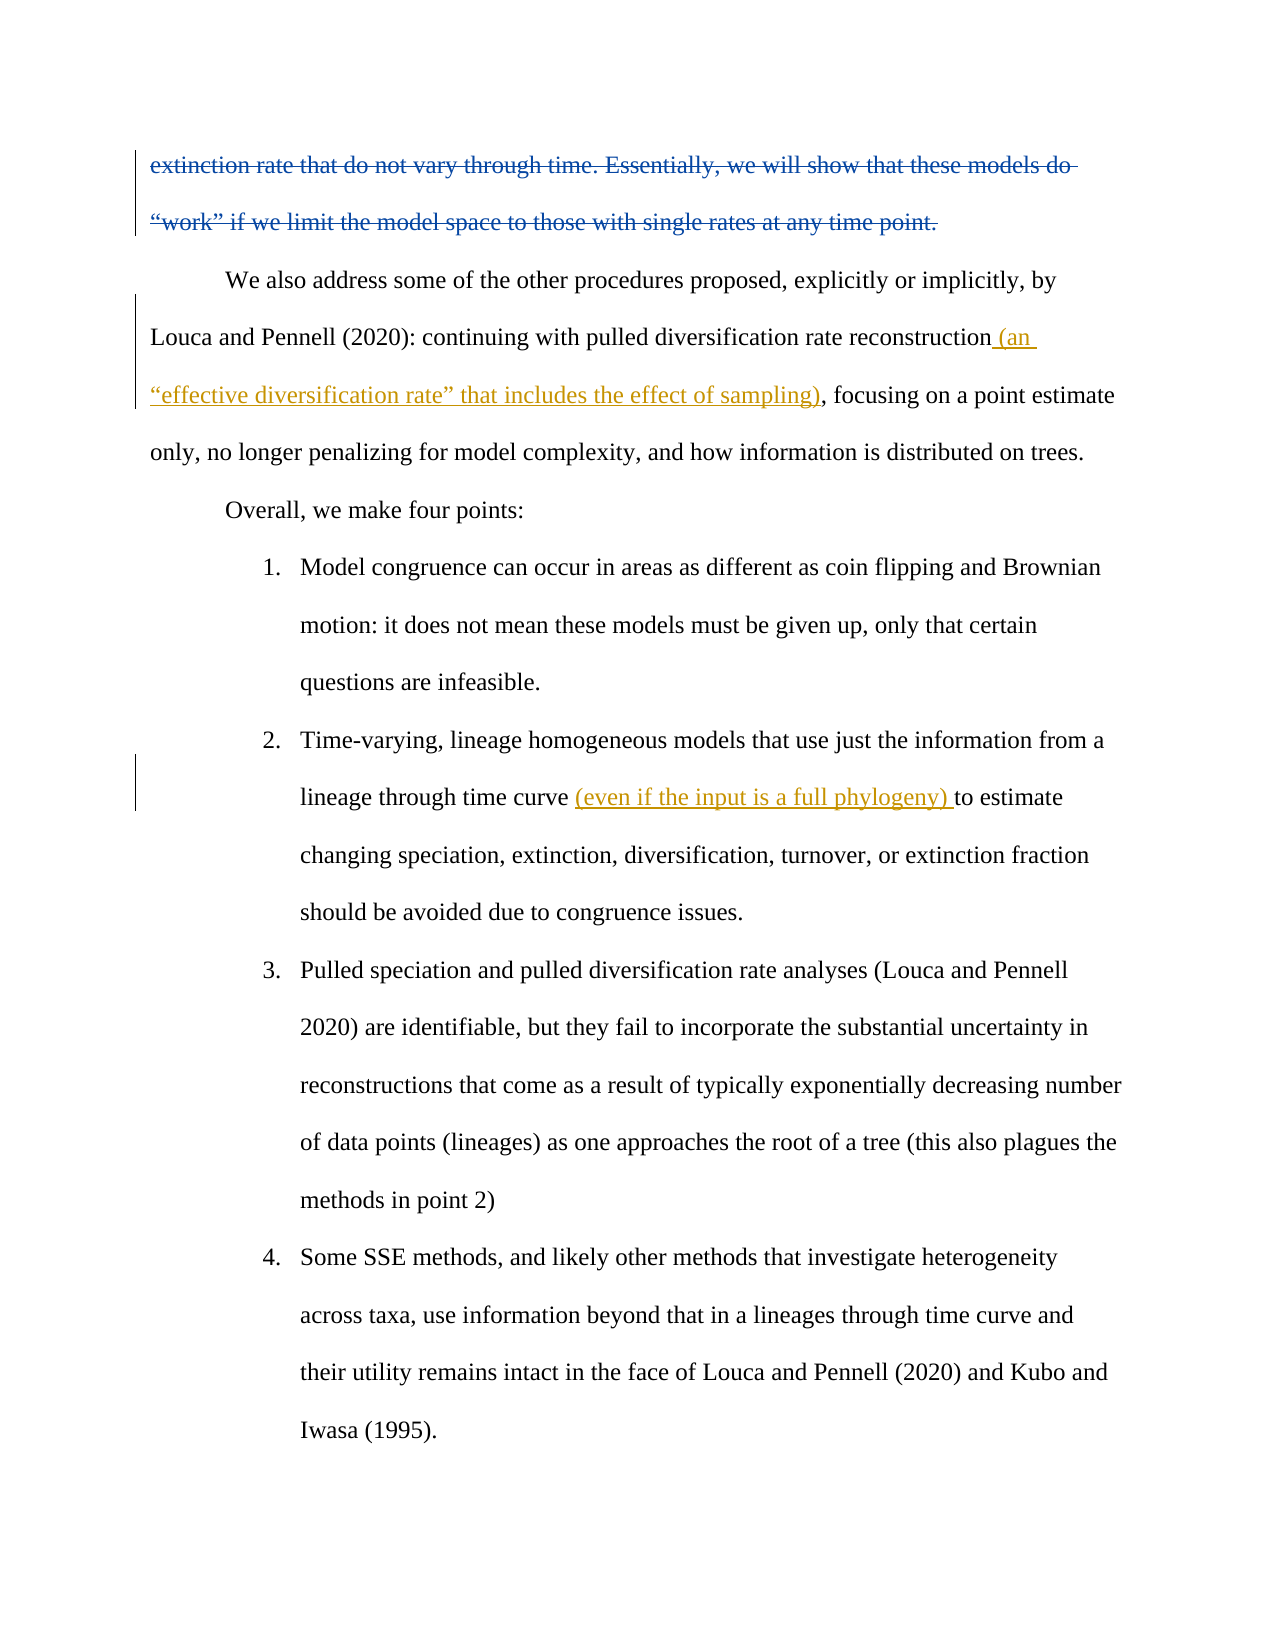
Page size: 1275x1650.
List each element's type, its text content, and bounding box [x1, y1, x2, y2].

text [150, 150, 1125, 236]
list Some SSE methods, and likely other methods that investigate heterogeneity across taxa, use information beyond that in a lineages through time curve and their utility remains intact in the face of Louca and Pennell (2020) and Kubo and Iwasa (1995). [262, 1242, 1125, 1444]
list Pulled speciation and pulled diversification rate analyses (Louca and Pennell 2020) are identifiable, but they fail to incorporate the substantial uncertainty in reconstructions that come as a result of typically exponentially decreasing number of data points (lineages) as one approaches the root of a tree (this also plagues the methods in point 2) [262, 955, 1125, 1214]
list Time-varying, lineage homogeneous models that use just the information from a lineage through time curve to estimate changing speciation, extinction, diversification, turnover, or extinction fraction should be avoided due to congruence issues. [262, 725, 1125, 926]
text Overall, we make four points: [150, 495, 1125, 524]
list Model congruence can occur in areas as different as coin flipping and Brownian motion: it does not mean these models must be given up, only that certain questions are infeasible. [262, 552, 1125, 696]
text We also address some of the other procedures proposed, explicitly or implicitly, by Louca and Pennell (2020): continuing with pulled diversification rate reconstruction, focusing on a point estimate only, no longer penalizing for model complexity, and how information is distributed on trees. [150, 265, 1125, 466]
